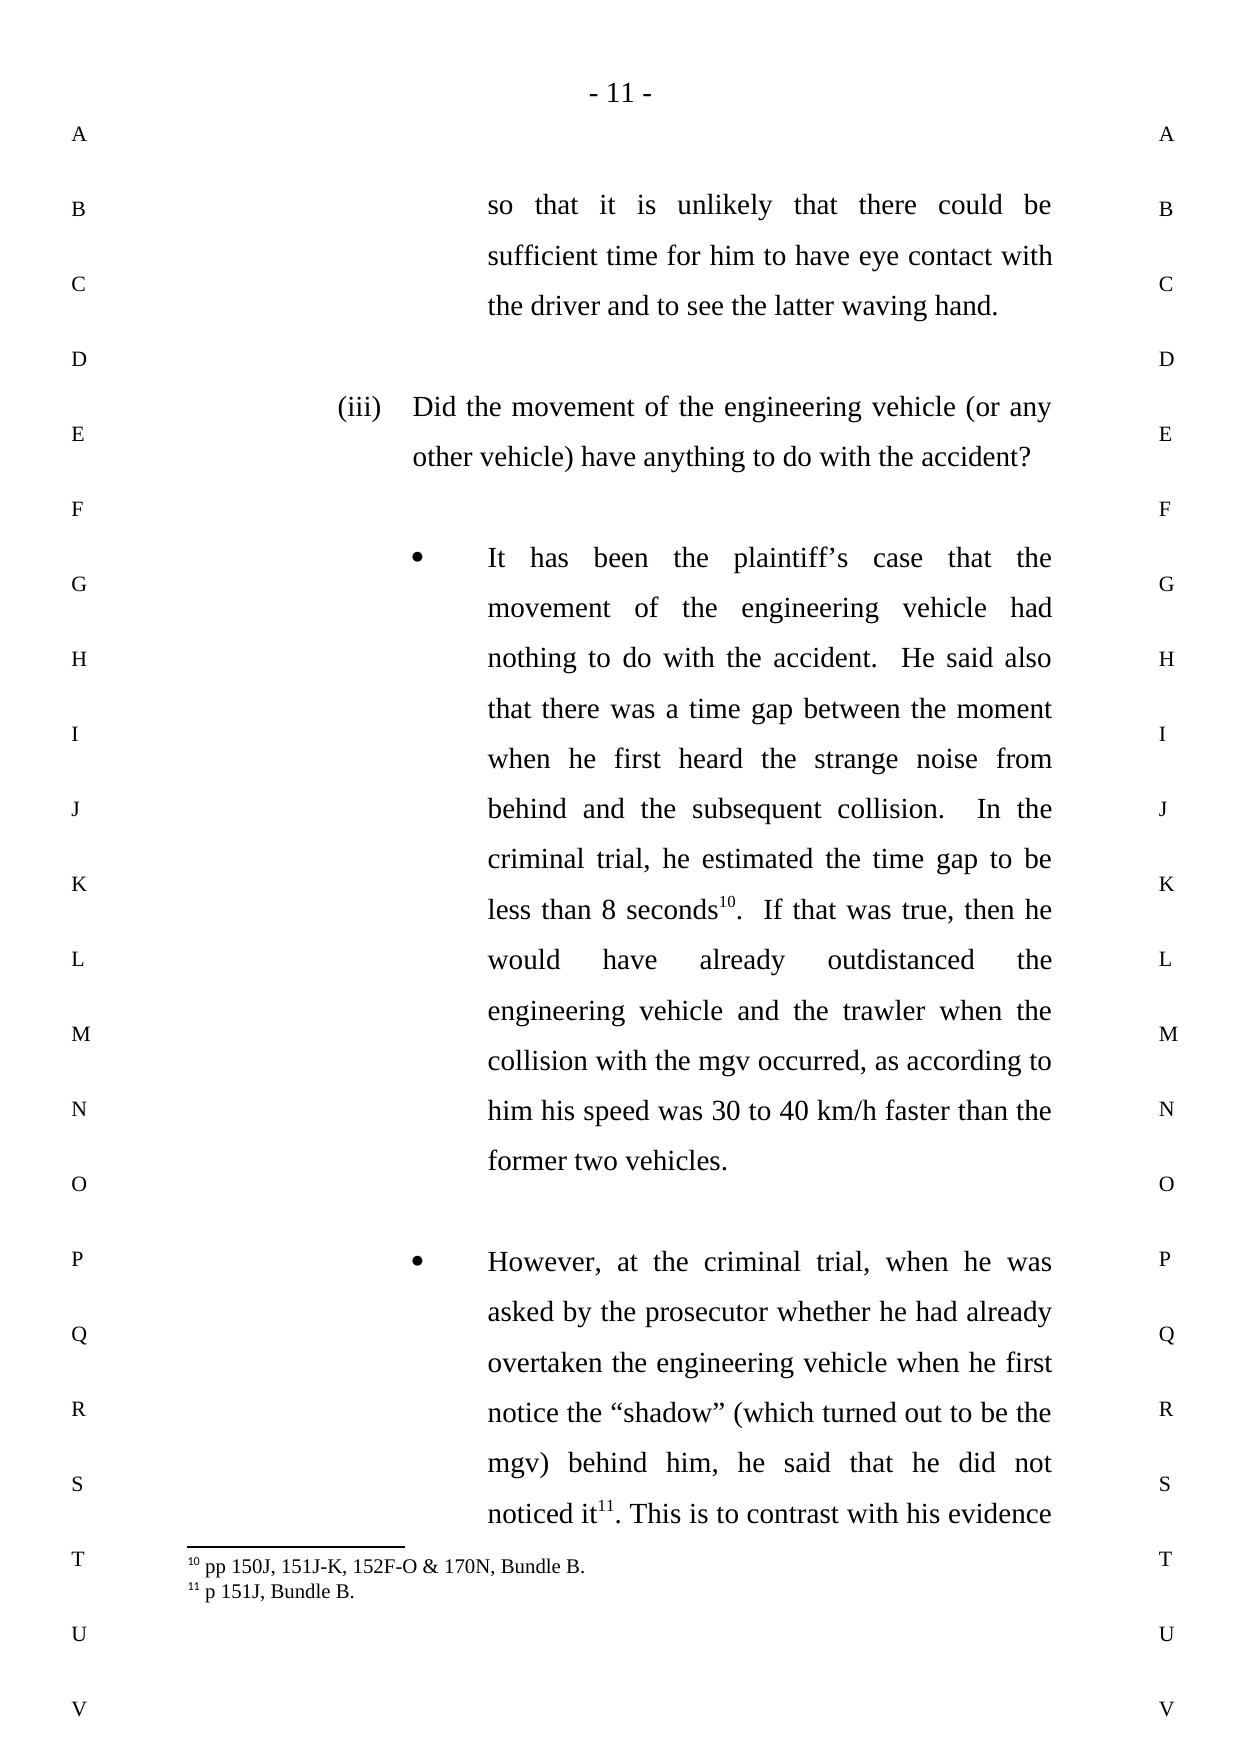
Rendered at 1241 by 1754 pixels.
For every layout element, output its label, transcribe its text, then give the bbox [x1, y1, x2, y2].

list Did the movement of the engineering vehicle (or any other vehicle) have anything to do with the accident? [337, 389, 1053, 473]
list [412, 1244, 1053, 1529]
list It has been the plaintiff’s case that the movement of the engineering vehicle had nothing to do with the accident. He said also that there was a time gap between the moment when he first heard the strange noise from behind and the subsequent collision. In the criminal trial, he estimated the time gap to be less than 8 seconds. If that was true, then he would have already outdistanced the engineering vehicle and the trawler when the collision with the mgv occurred, as according to him his speed was 30 to 40 km/h faster than the former two vehicles. [412, 540, 1053, 1177]
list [412, 187, 1053, 322]
